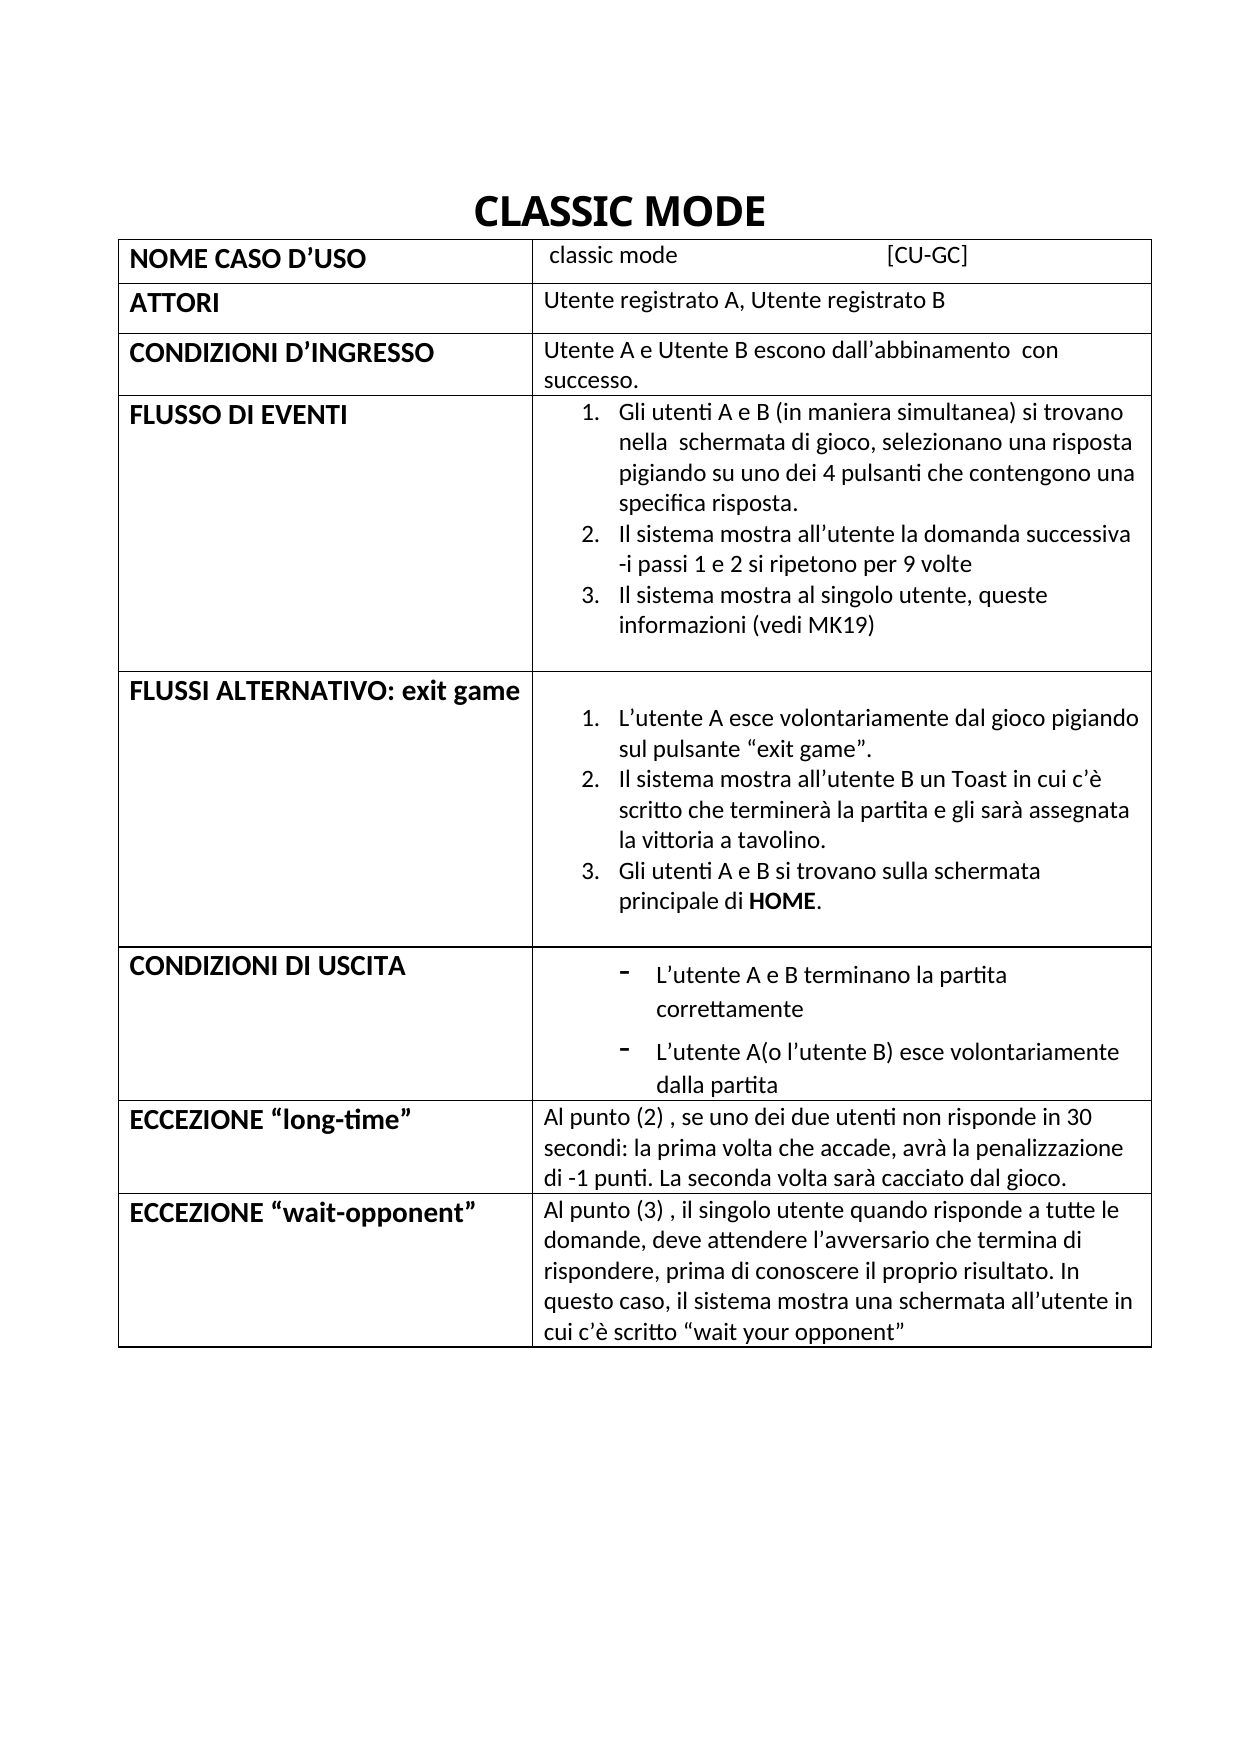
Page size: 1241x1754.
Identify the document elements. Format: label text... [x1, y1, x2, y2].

table_cell ATTORI [119, 284, 532, 333]
table_cell CONDIZIONI D’INGRESSO [119, 334, 532, 395]
table_cell FLUSSI ALTERNATIVO: exit game [119, 672, 532, 946]
table_cell ECCEZIONE “long-time” [119, 1101, 532, 1193]
table_cell L’utente A e B terminano la partita correttamente L’utente A(o l’utente B) esce volontariamente dalla partita [533, 948, 1151, 1100]
table_cell FLUSSO DI EVENTI [119, 396, 532, 671]
table_cell ECCEZIONE “wait-opponent” [119, 1194, 532, 1346]
table_cell CONDIZIONI DI USCITA [119, 948, 532, 1100]
table_cell L’utente A esce volontariamente dal gioco pigiando sul pulsante “exit game”. Il sistema mostra all’utente B un Toast in cui c’è scritto che terminerà la partita e gli sarà assegnata la vittoria a tavolino. Gli utenti A e B si trovano sulla schermata principale di HOME. [533, 672, 1151, 946]
table_cell Utente A e Utente B escono dall’abbinamento con successo. [533, 334, 1151, 395]
table_header NOME CASO D’USO [119, 240, 532, 283]
title CLASSIC MODE [118, 182, 1122, 239]
table_header classic mode [CU-GC] [533, 240, 1151, 283]
table_cell Al punto (2) , se uno dei due utenti non risponde in 30 secondi: la prima volta che accade, avrà la penalizzazione di -1 punti. La seconda volta sarà cacciato dal gioco. [533, 1101, 1151, 1193]
table_cell Utente registrato A, Utente registrato B [533, 284, 1151, 333]
